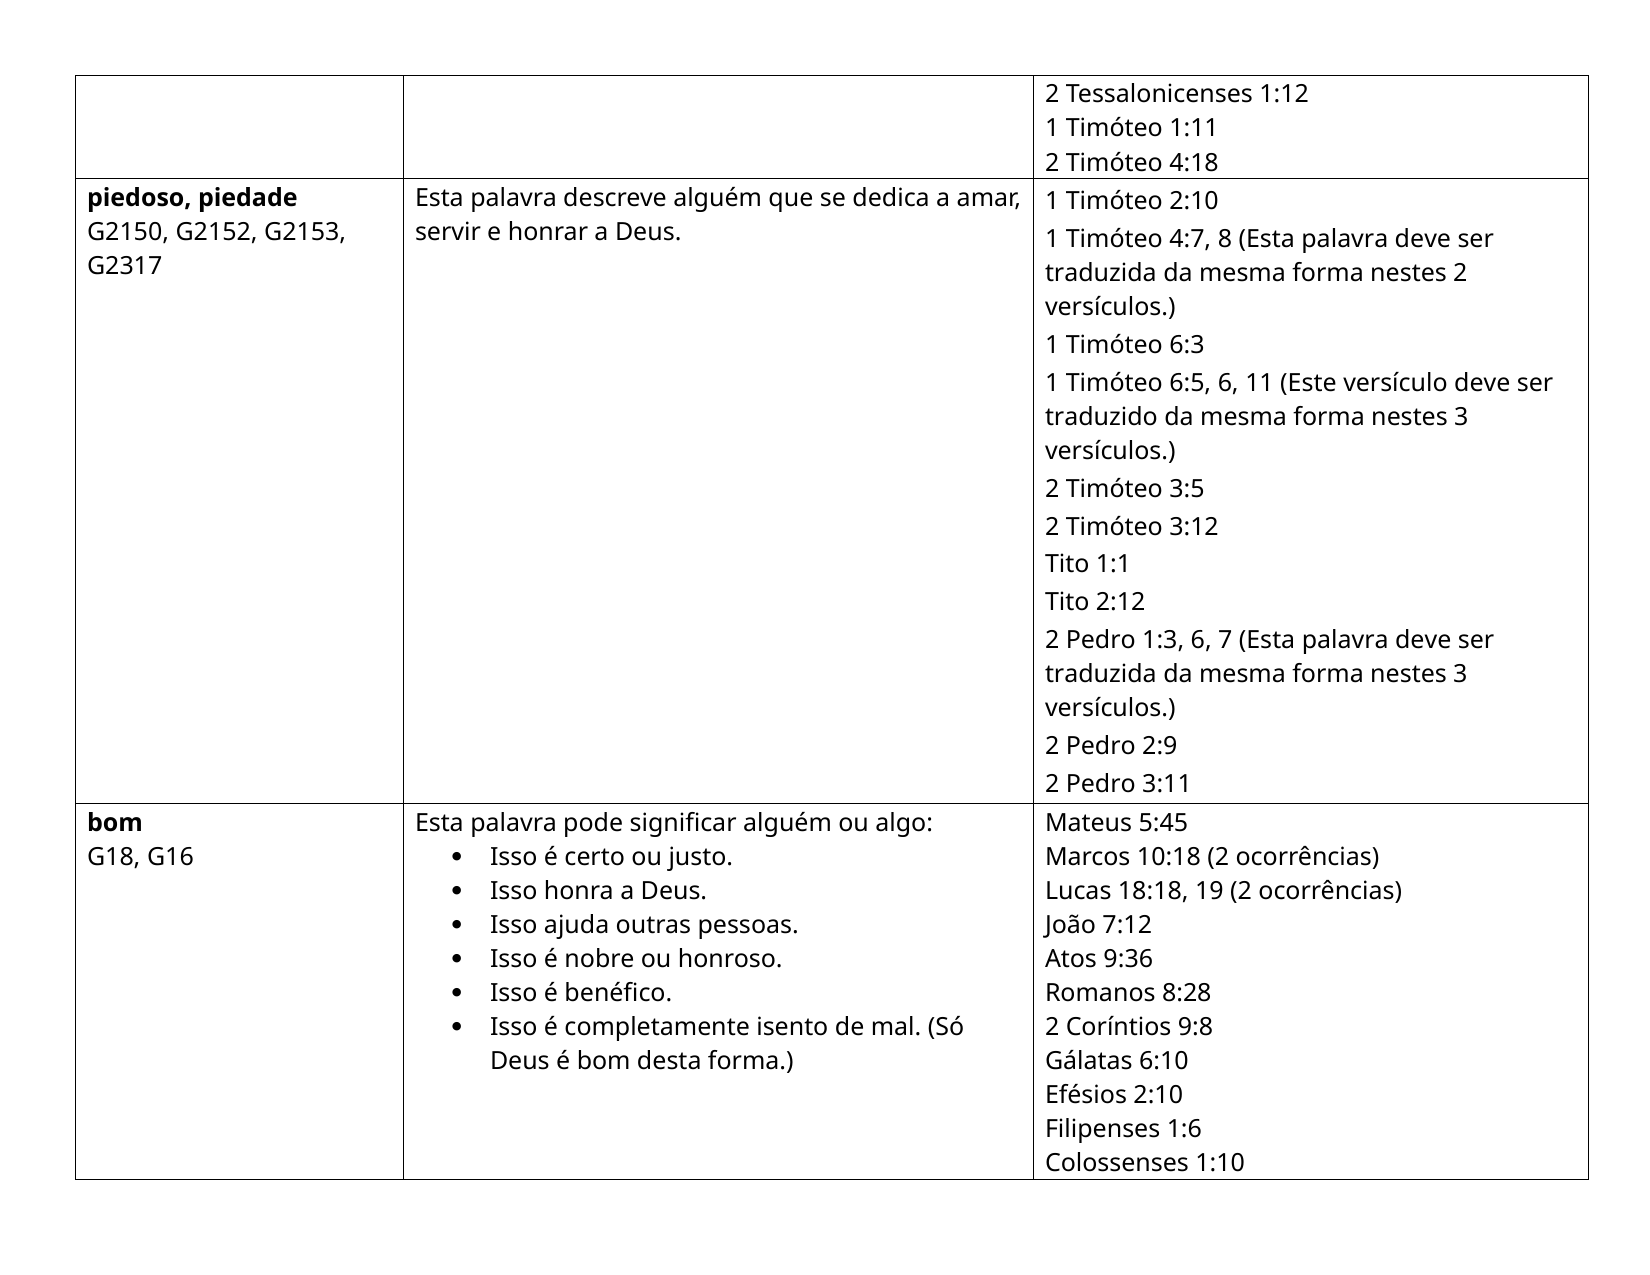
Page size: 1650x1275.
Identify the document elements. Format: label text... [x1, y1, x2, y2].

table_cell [76, 76, 403, 178]
table_cell 1 Timóteo 2:10 1 Timóteo 4:7, 8 (Esta palavra deve ser traduzida da mesma forma nestes 2 versículos.) 1 Timóteo 6:3 1 Timóteo 6:5, 6, 11 (Este versículo deve ser traduzido da mesma forma nestes 3 versículos.) 2 Timóteo 3:5 2 Timóteo 3:12 Tito 1:1 Tito 2:12 2 Pedro 1:3, 6, 7 (Esta palavra deve ser traduzida da mesma forma nestes 3 versículos.) 2 Pedro 2:9 2 Pedro 3:11 [1034, 179, 1588, 803]
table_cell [1034, 76, 1588, 178]
table_cell bom​ G18, G16 [76, 804, 403, 1179]
table_cell piedoso, piedade G2150, G2152, G2153, G2317 [76, 179, 403, 803]
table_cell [404, 804, 1033, 1179]
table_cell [1034, 804, 1588, 1179]
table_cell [404, 76, 1033, 178]
table_cell Esta palavra descreve alguém que se dedica a amar, servir e honrar a Deus. [404, 179, 1033, 803]
